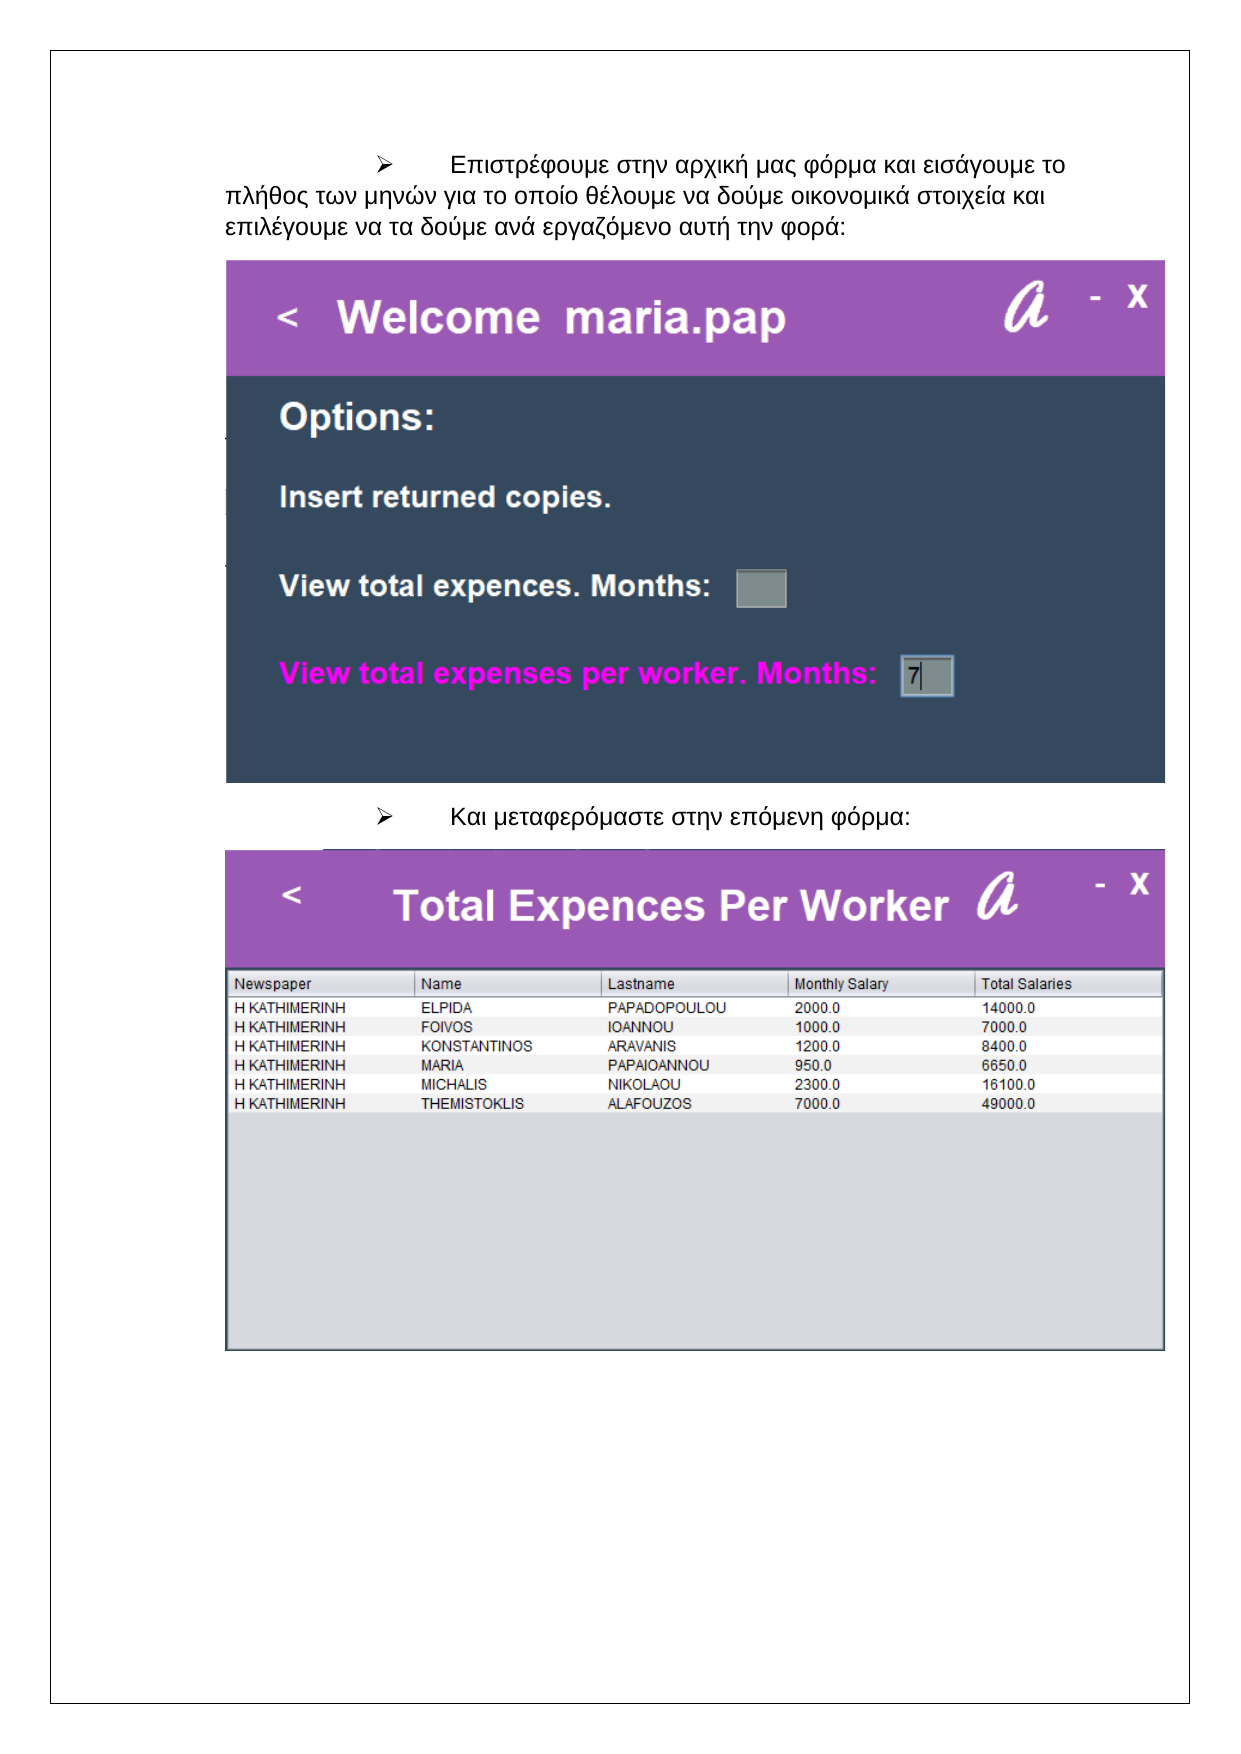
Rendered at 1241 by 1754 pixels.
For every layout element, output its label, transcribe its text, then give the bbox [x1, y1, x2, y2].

picture [225, 260, 1166, 783]
picture [225, 849, 1166, 1351]
list Και μεταφερόμαστε στην επόμενη φόρμα: [225, 802, 1090, 830]
list Επιστρέφουμε στην αρχική μας φόρμα και εισάγουμε το πλήθος των μηνών για το οποίο θέλουμε να δούμε οικονομικά στοιχεία και επιλέγουμε να τα δούμε ανά εργαζόμενο αυτή την φορά: [225, 150, 1090, 241]
